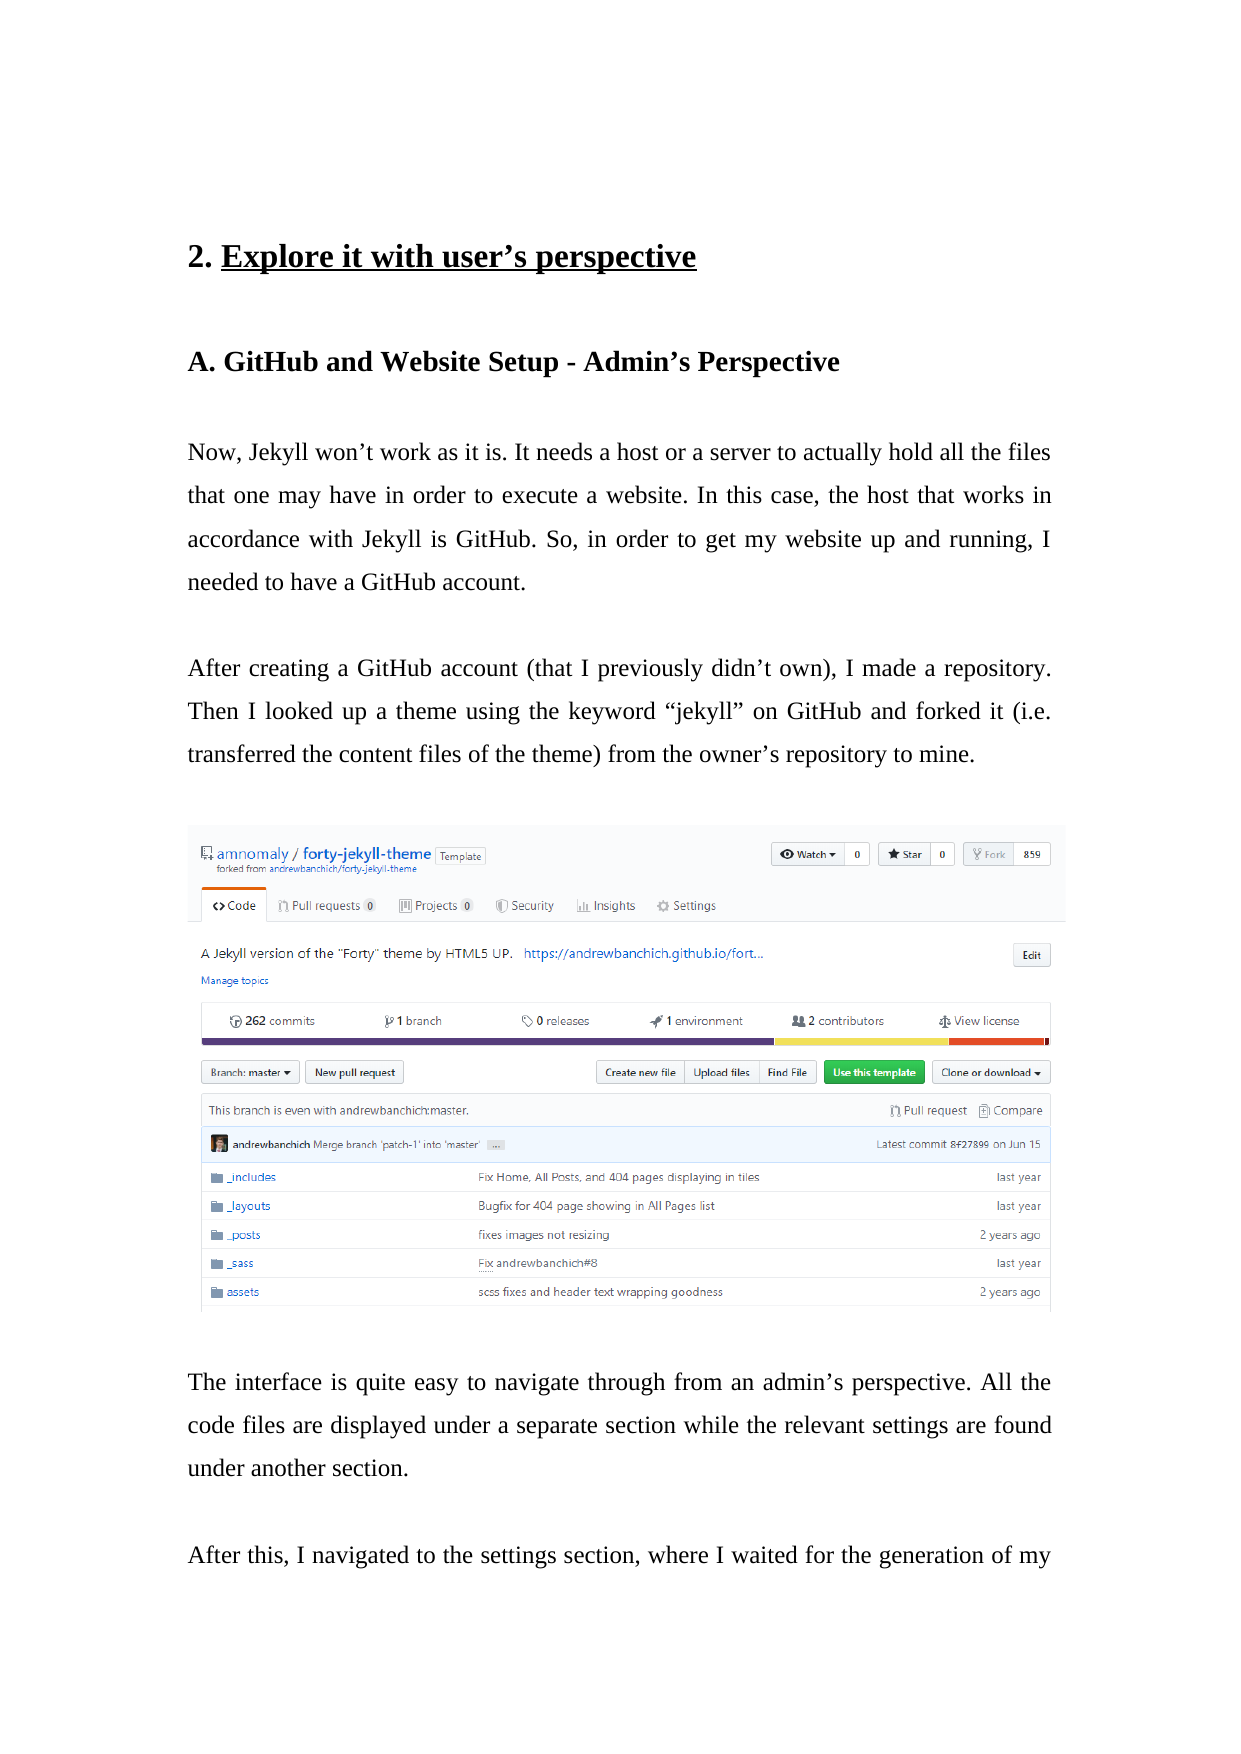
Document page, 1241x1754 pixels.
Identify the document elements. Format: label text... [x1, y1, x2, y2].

list Explore it with user’s perspective [187, 236, 1053, 274]
text Now, Jekyll won’t work as it is. It needs a host or a server to actually hold all the files that one may have in order to execute a website. In this case, the host that works in accordance with Jekyll is GitHub. So, in order to get my website up and running, I needed to have a GitHub account. [187, 437, 1053, 596]
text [187, 1540, 1053, 1568]
list GitHub and Website Setup - Admin’s Perspective [187, 344, 1053, 378]
text After creating a GitHub account (that I previously didn’t own), I made a repository. Then I looked up a theme using the keyword “jekyll” on GitHub and forked it (i.e. transferred the content files of the theme) from the owner’s repository to mine. [187, 653, 1053, 768]
picture [187, 825, 1066, 1312]
text The interface is quite easy to navigate through from an admin’s perspective. All the code files are displayed under a separate section while the relevant settings are found under another section. [187, 1367, 1053, 1482]
